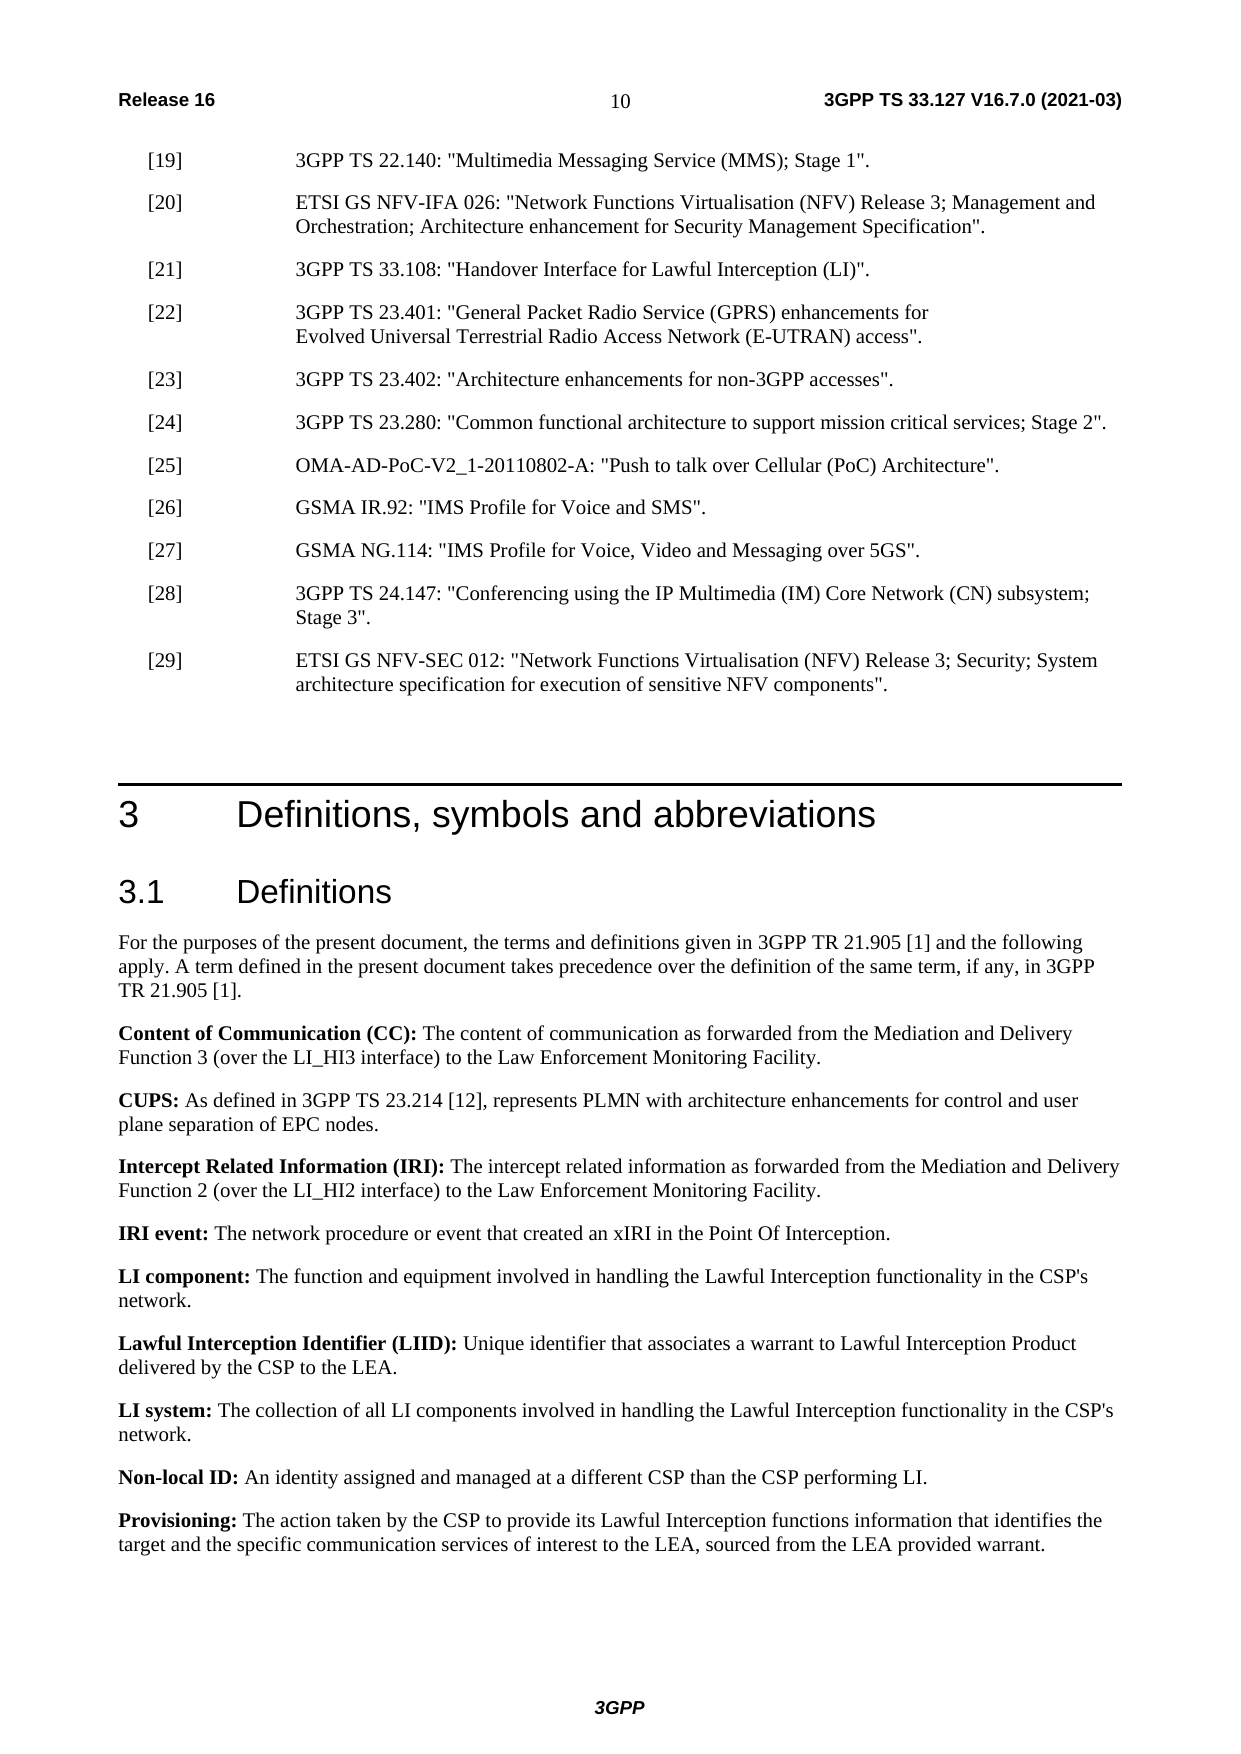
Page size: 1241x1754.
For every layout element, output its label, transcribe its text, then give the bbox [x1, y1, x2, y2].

text Content of Communication (CC): The content of communication as forwarded from the Mediation and Delivery Function 3 (over the LI_HI3 interface) to the Law Enforcement Monitoring Facility. [118, 1021, 1122, 1069]
text Intercept Related Information (IRI): The intercept related information as forwarded from the Mediation and Delivery Function 2 (over the LI_HI2 interface) to the Law Enforcement Monitoring Facility. [118, 1154, 1122, 1202]
text For the purposes of the present document, the terms and definitions given in 3GPP TR 21.905 [1] and the following apply. A term defined in the present document takes precedence over the definition of the same term, if any, in 3GPP TR 21.905 [1]. [118, 930, 1122, 1002]
text LI component: The function and equipment involved in handling the Lawful Interception functionality in the CSP's network. [118, 1264, 1122, 1312]
text [27] GSMA NG.114: "IMS Profile for Voice, Video and Messaging over 5GS". [148, 538, 1122, 562]
text IRI event: The network procedure or event that created an xIRI in the Point Of Interception. [118, 1221, 1122, 1245]
text [23] 3GPP TS 23.402: "Architecture enhancements for non-3GPP accesses". [148, 367, 1122, 391]
text [22] 3GPP TS 23.401: "General Packet Radio Service (GPRS) enhancements for Evolved Universal Terrestrial Radio Access Network (E-UTRAN) access". [148, 300, 1122, 348]
subtitle 3 Definitions, symbols and abbreviations [118, 786, 1122, 835]
text [19] 3GPP TS 22.140: "Multimedia Messaging Service (MMS); Stage 1". [148, 147, 1122, 172]
text Provisioning: The action taken by the CSP to provide its Lawful Interception functions information that identifies the target and the specific communication services of interest to the LEA, sourced from the LEA provided warrant. [118, 1507, 1122, 1556]
text Non-local ID: An identity assigned and managed at a different CSP than the CSP performing LI. [118, 1465, 1122, 1489]
subtitle 3.1 Definitions [118, 872, 1122, 911]
text LI system: The collection of all LI components involved in handling the Lawful Interception functionality in the CSP's network. [118, 1398, 1122, 1446]
text Lawful Interception Identifier (LIID): Unique identifier that associates a warrant to Lawful Interception Product delivered by the CSP to the LEA. [118, 1331, 1122, 1379]
text [24] 3GPP TS 23.280: "Common functional architecture to support mission critical services; Stage 2". [148, 410, 1122, 434]
text [26] GSMA IR.92: "IMS Profile for Voice and SMS". [148, 495, 1122, 519]
text [21] 3GPP TS 33.108: "Handover Interface for Lawful Interception (LI)". [148, 257, 1122, 281]
text [25] OMA-AD-PoC-V2_1-20110802-A: "Push to talk over Cellular (PoC) Architecture". [148, 452, 1122, 477]
text CUPS: As defined in 3GPP TS 23.214 [12], represents PLMN with architecture enhancements for control and user plane separation of EPC nodes. [118, 1087, 1122, 1136]
text [28] 3GPP TS 24.147: "Conferencing using the IP Multimedia (IM) Core Network (CN) subsystem; Stage 3". [148, 581, 1122, 629]
text [29] ETSI GS NFV-SEC 012: "Network Functions Virtualisation (NFV) Release 3; Security; System architecture specification for execution of sensitive NFV components". [148, 648, 1122, 696]
text [20] ETSI GS NFV-IFA 026: "Network Functions Virtualisation (NFV) Release 3; Management and Orchestration; Architecture enhancement for Security Management Specification". [148, 190, 1122, 238]
